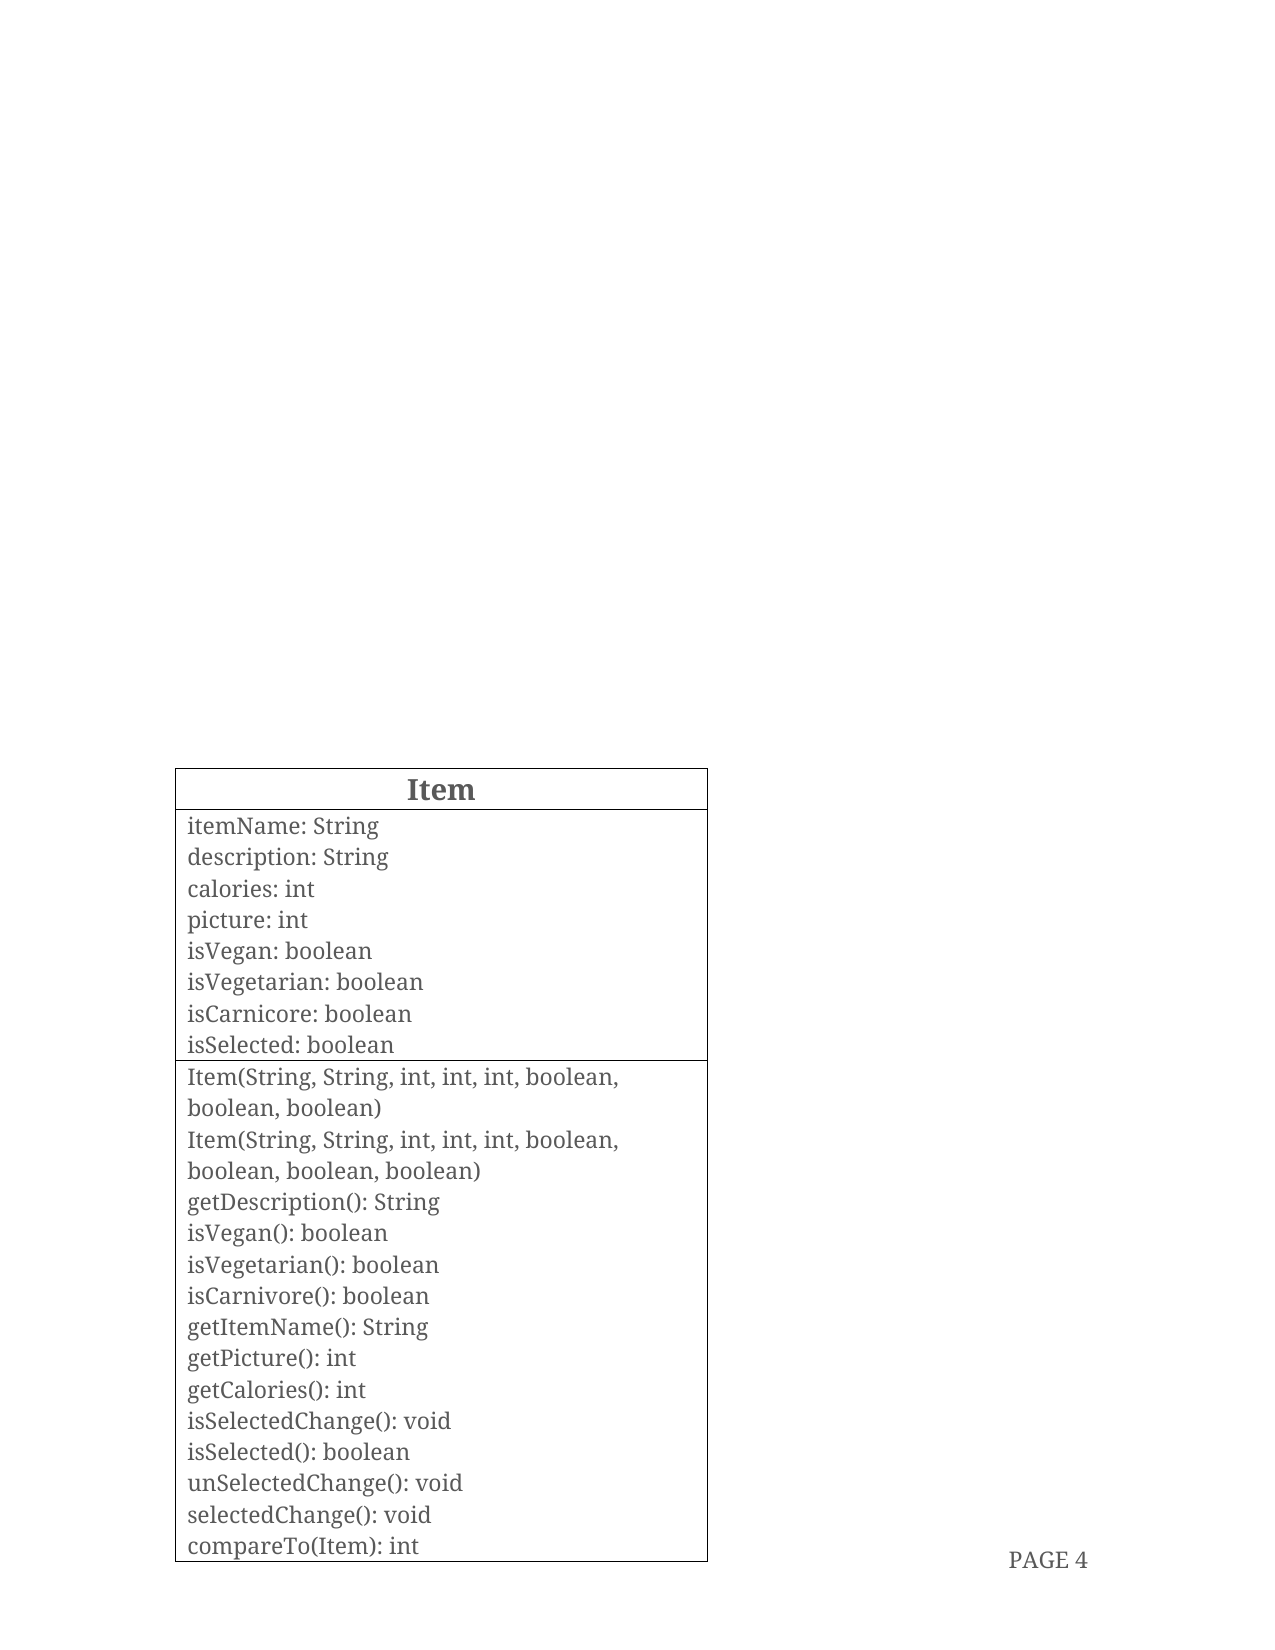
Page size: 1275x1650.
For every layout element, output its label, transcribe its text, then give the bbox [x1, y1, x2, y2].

table_cell itemName: String description: String calories: int picture: int isVegan: boolean isVegetarian: boolean isCarnicore: boolean isSelected: boolean [176, 810, 707, 1060]
table_cell Item(String, String, int, int, int, boolean, boolean, boolean) Item(String, String, int, int, int, boolean, boolean, boolean, boolean) getDescription(): String isVegan(): boolean isVegetarian(): boolean isCarnivore(): boolean getItemName(): String getPicture(): int getCalories(): int isSelectedChange(): void isSelected(): boolean unSelectedChange(): void selectedChange(): void compareTo(Item): int [176, 1061, 707, 1561]
table_header Item [176, 769, 707, 809]
